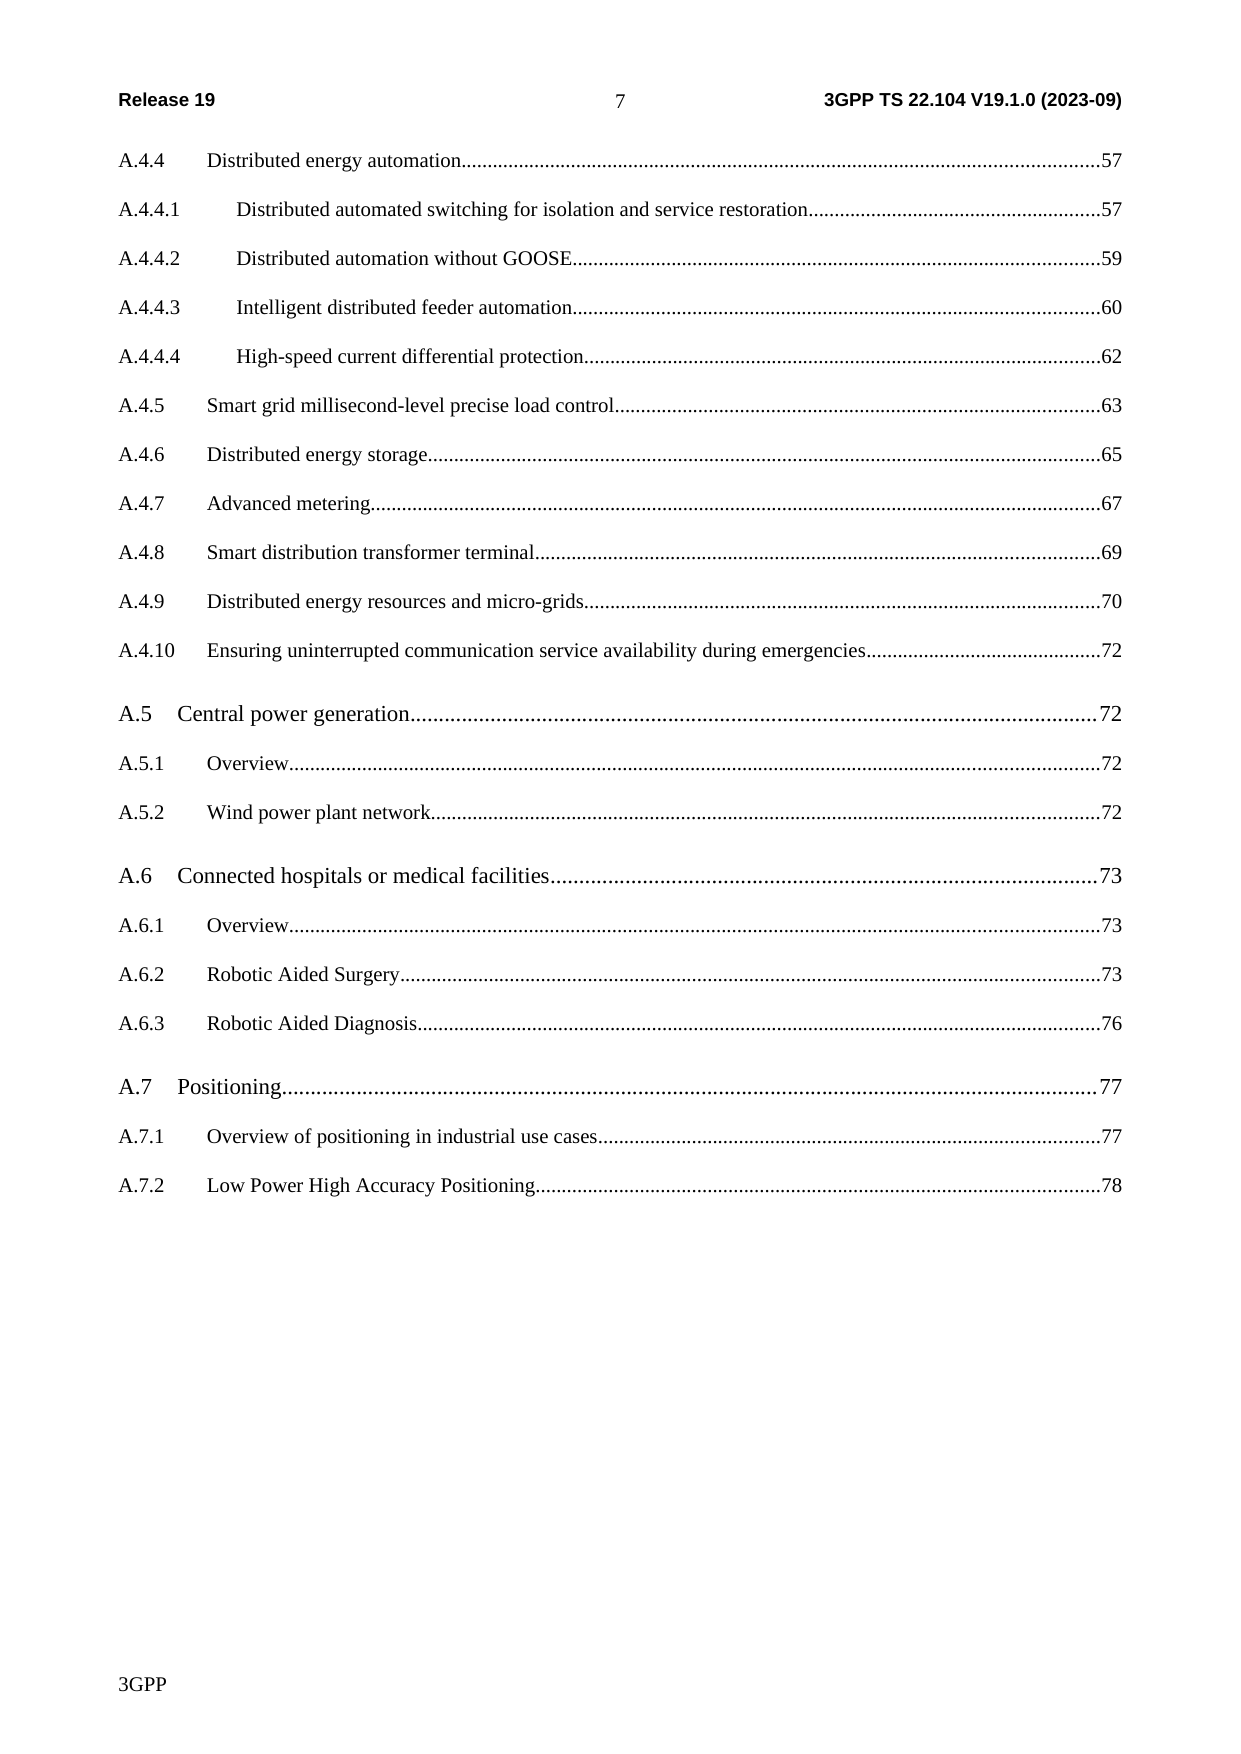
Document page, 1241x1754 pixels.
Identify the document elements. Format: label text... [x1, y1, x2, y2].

text A.5.1 Overview 72 [118, 751, 1078, 775]
text A.4.7 Advanced metering 67 [118, 491, 1078, 515]
text A.7.1 Overview of positioning in industrial use cases 77 [118, 1124, 1078, 1148]
text A.4.4.4 High-speed current differential protection 62 [118, 344, 1122, 368]
text A.4.6 Distributed energy storage 65 [118, 442, 1078, 466]
text A.4.4 Distributed energy automation 57 [118, 147, 1078, 172]
text A.4.5 Smart grid millisecond-level precise load control 63 [118, 393, 1078, 417]
text A.4.4.3 Intelligent distributed feeder automation 60 [118, 295, 1122, 319]
text A.5.2 Wind power plant network 72 [118, 800, 1078, 824]
text A.6.1 Overview 73 [118, 913, 1078, 937]
text A.5 Central power generation 72 [118, 700, 1078, 726]
text A.4.4.2 Distributed automation without GOOSE 59 [118, 246, 1122, 270]
text A.4.8 Smart distribution transformer terminal 69 [118, 540, 1078, 564]
text A.4.4.1 Distributed automated switching for isolation and service restoration 57 [118, 197, 1122, 221]
text A.6.2 Robotic Aided Surgery 73 [118, 962, 1078, 986]
text A.7.2 Low Power High Accuracy Positioning 78 [118, 1173, 1078, 1197]
text A.4.9 Distributed energy resources and micro-grids 70 [118, 589, 1078, 613]
text A.7 Positioning 77 [118, 1073, 1078, 1099]
text A.4.10 Ensuring uninterrupted communication service availability during emergencies 72 [118, 638, 1078, 662]
text A.6.3 Robotic Aided Diagnosis 76 [118, 1011, 1078, 1035]
text A.6 Connected hospitals or medical facilities 73 [118, 862, 1078, 888]
